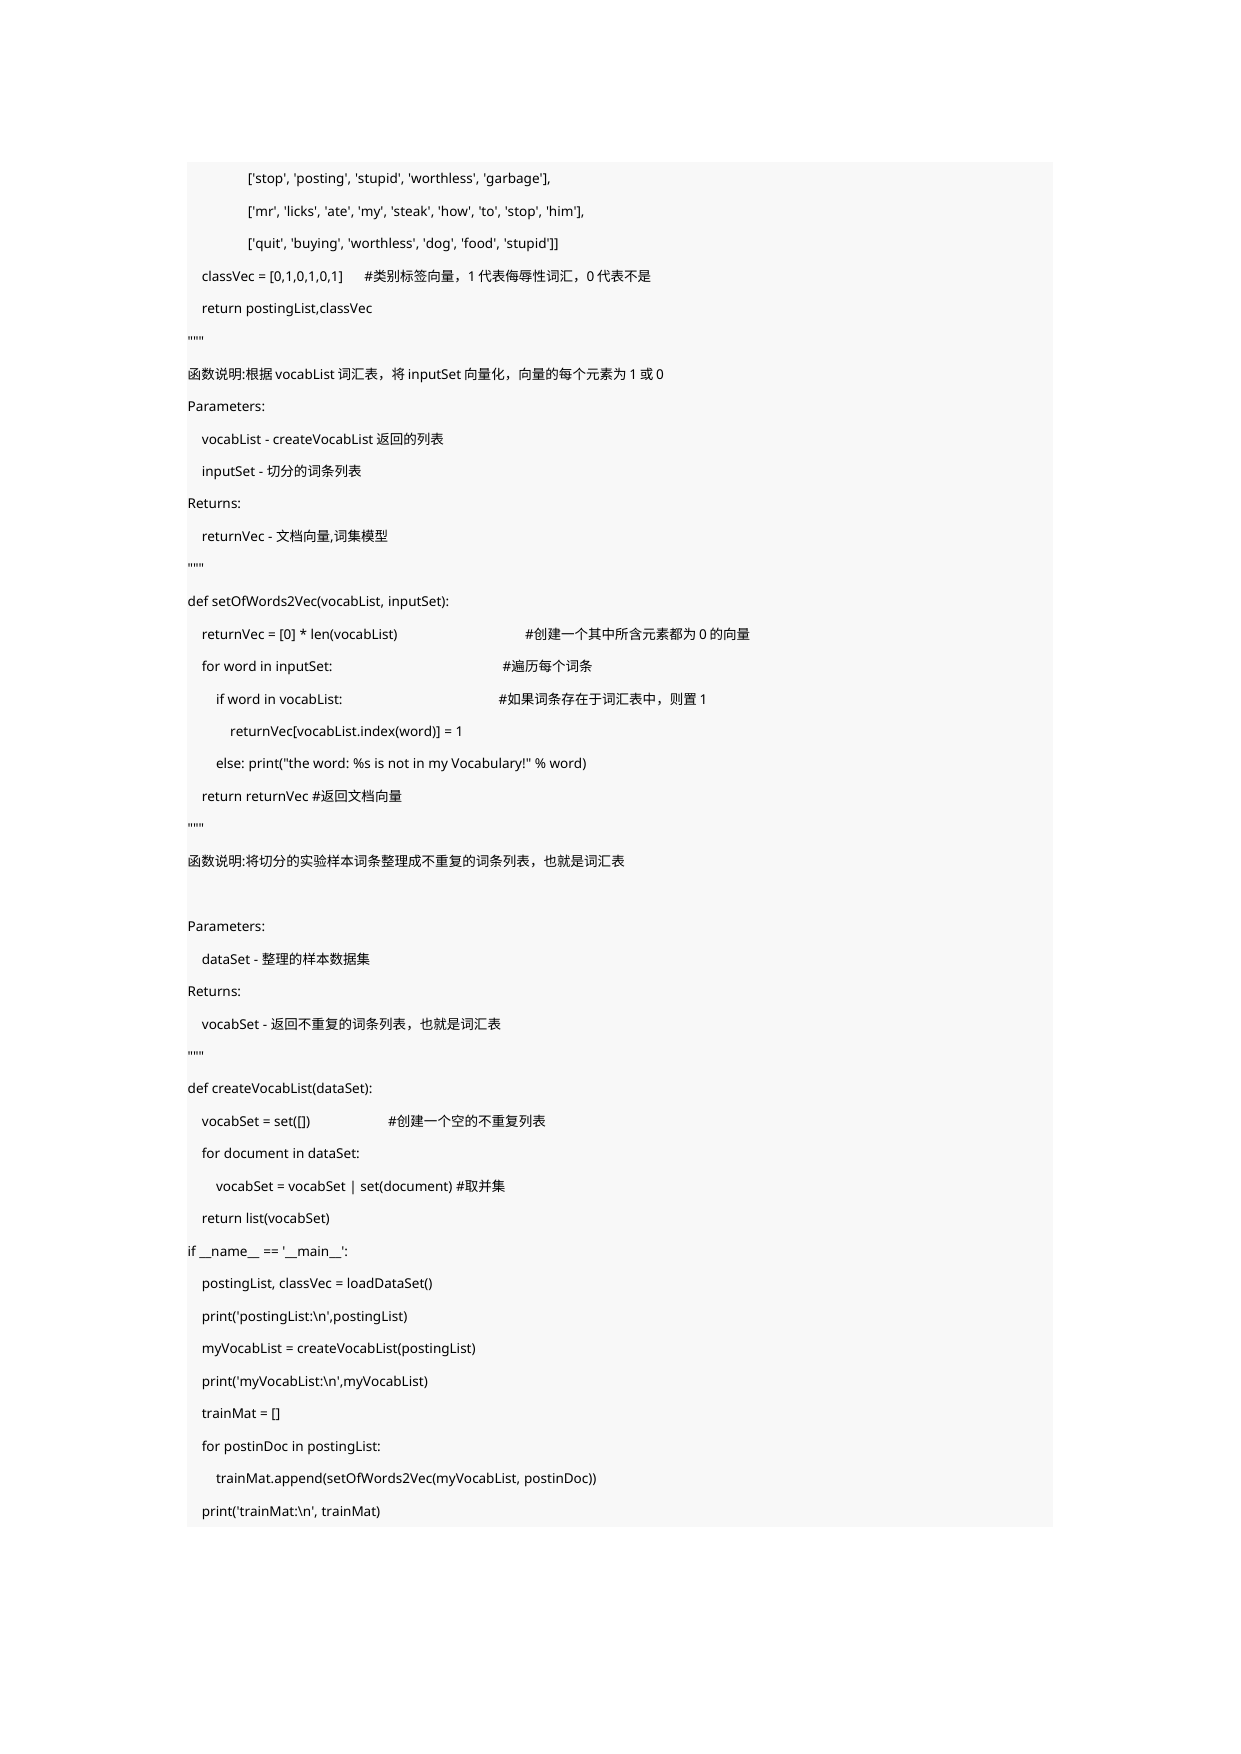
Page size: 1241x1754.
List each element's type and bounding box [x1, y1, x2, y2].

text [187, 162, 1053, 1527]
